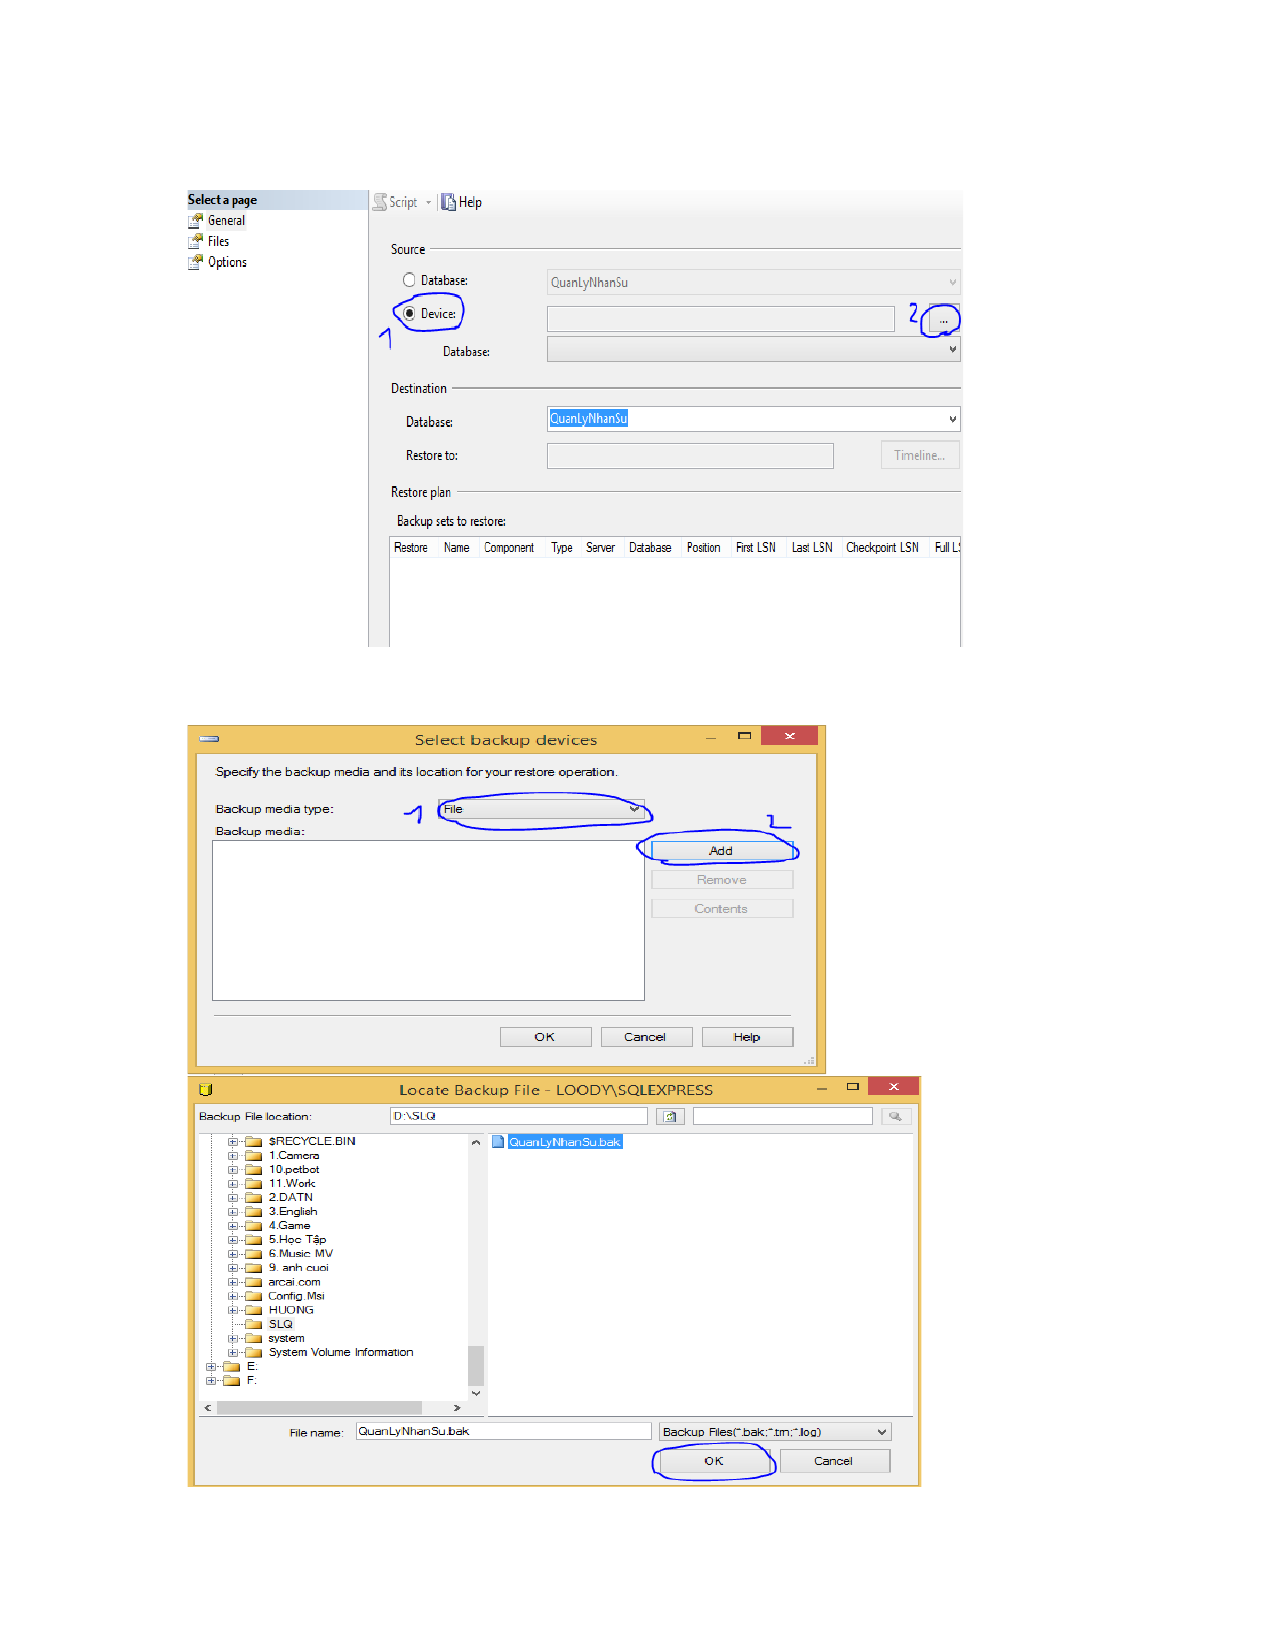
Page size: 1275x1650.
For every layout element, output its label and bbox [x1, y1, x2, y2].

picture [187, 725, 827, 1075]
picture [187, 1076, 922, 1487]
text [187, 150, 1125, 1487]
picture [187, 190, 964, 647]
